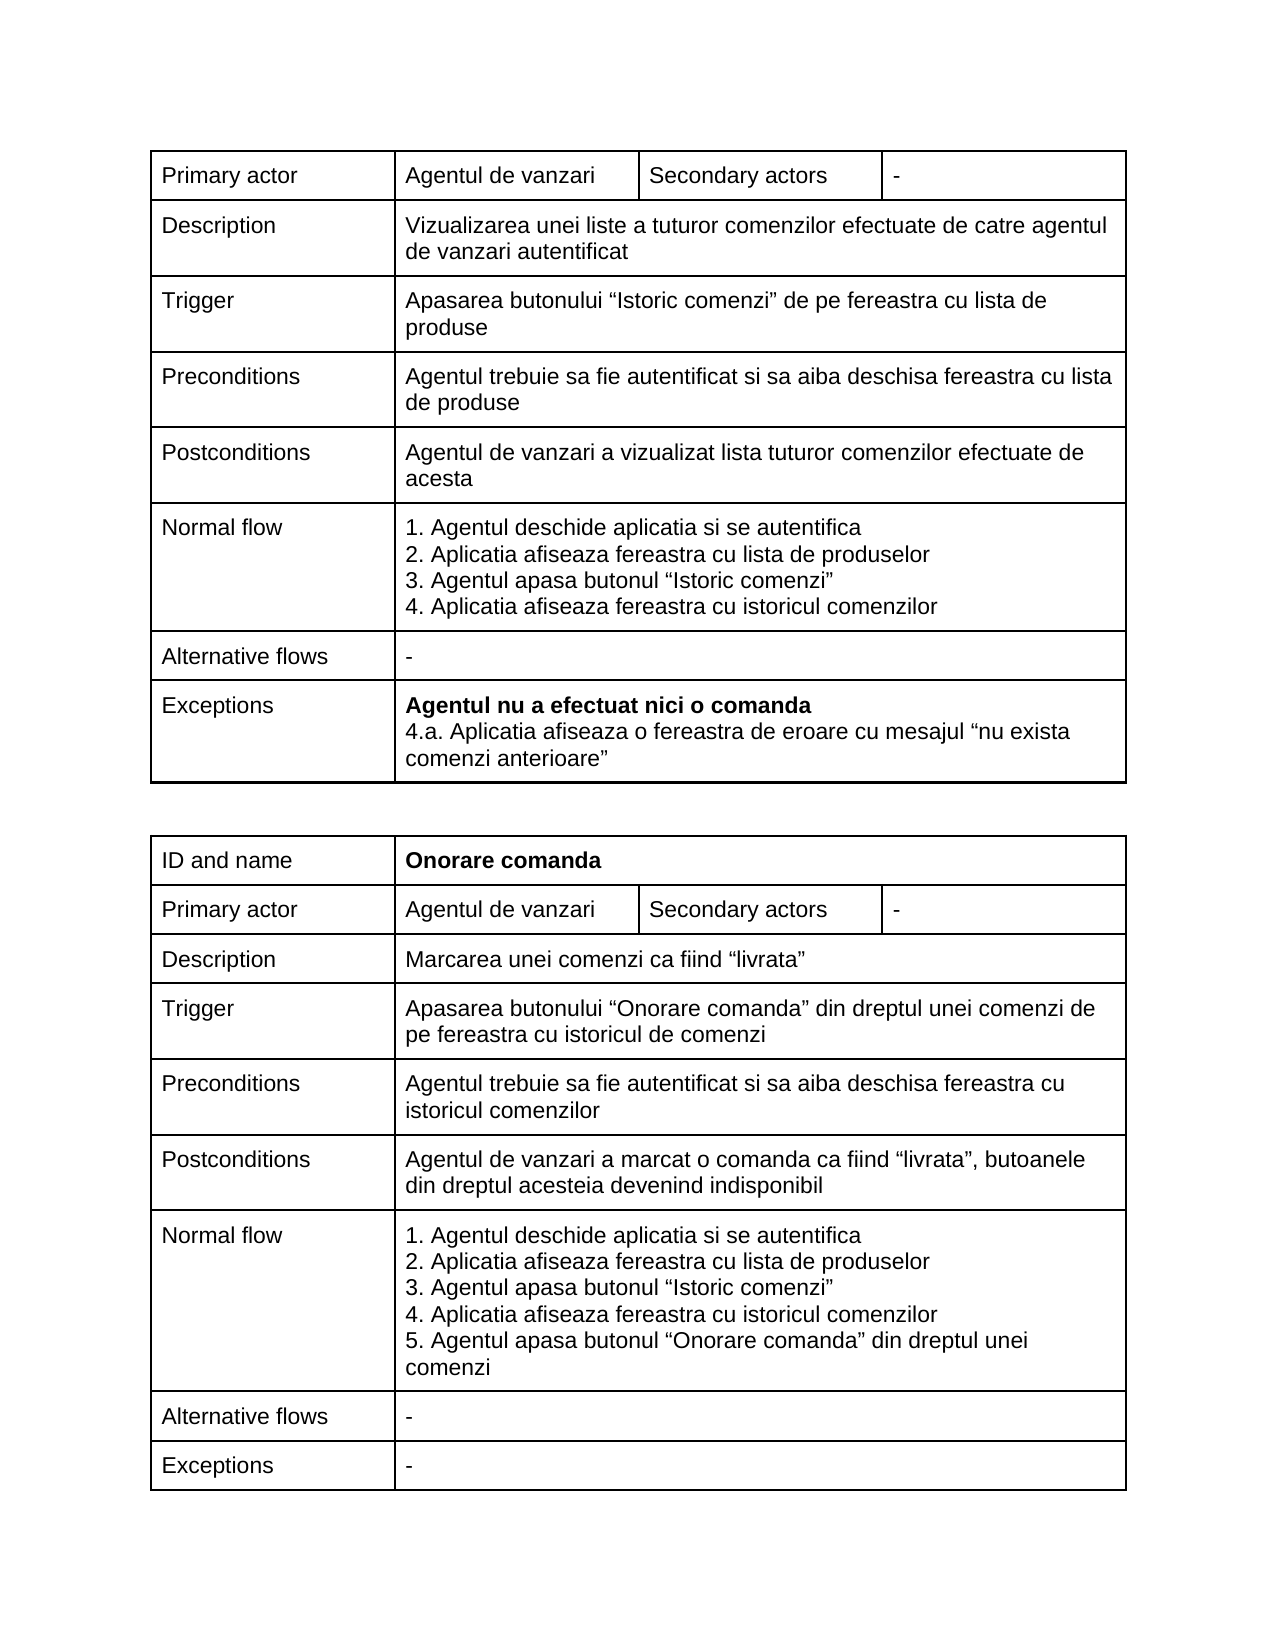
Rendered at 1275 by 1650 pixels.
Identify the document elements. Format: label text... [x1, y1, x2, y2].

table_cell Postconditions [152, 428, 394, 502]
table_cell - [883, 886, 1125, 933]
table_cell Secondary actors [640, 886, 881, 933]
table_cell Apasarea butonului “Istoric comenzi” de pe fereastra cu lista de produse [396, 277, 1125, 351]
table_cell Primary actor [152, 152, 394, 199]
table_cell Agentul de vanzari [396, 152, 638, 199]
table_cell Agentul de vanzari a marcat o comanda ca fiind “livrata”, butoanele din dreptul acesteia devenind indisponibil [396, 1136, 1125, 1209]
table_cell - [396, 1442, 1125, 1489]
table_cell Vizualizarea unei liste a tuturor comenzilor efectuate de catre agentul de vanzari autentificat [396, 201, 1125, 275]
table_cell Alternative flows [152, 1392, 394, 1439]
table_cell Postconditions [152, 1136, 394, 1209]
table_cell Preconditions [152, 353, 394, 426]
table_cell Exceptions [152, 1442, 394, 1489]
table_cell Agentul de vanzari [396, 886, 638, 933]
table_cell Trigger [152, 277, 394, 351]
table_cell Marcarea unei comenzi ca fiind “livrata” [396, 935, 1125, 982]
table_header ID and name [152, 837, 394, 884]
table_cell Apasarea butonului “Onorare comanda” din dreptul unei comenzi de pe fereastra cu istoricul de comenzi [396, 984, 1125, 1058]
table_cell - [883, 152, 1125, 199]
table_cell Agentul trebuie sa fie autentificat si sa aiba deschisa fereastra cu lista de produse [396, 353, 1125, 426]
table_cell Agentul trebuie sa fie autentificat si sa aiba deschisa fereastra cu istoricul comenzilor [396, 1060, 1125, 1133]
table_cell Description [152, 201, 394, 275]
table_cell 1. Agentul deschide aplicatia si se autentifica 2. Aplicatia afiseaza fereastra cu lista de produselor 3. Agentul apasa butonul “Istoric comenzi” 4. Aplicatia afiseaza fereastra cu istoricul comenzilor [396, 504, 1125, 630]
table_cell 1. Agentul deschide aplicatia si se autentifica 2. Aplicatia afiseaza fereastra cu lista de produselor 3. Agentul apasa butonul “Istoric comenzi” 4. Aplicatia afiseaza fereastra cu istoricul comenzilor 5. Agentul apasa butonul “Onorare comanda” din dreptul unei comenzi [396, 1211, 1125, 1390]
table_cell Description [152, 935, 394, 982]
table_cell Secondary actors [640, 152, 881, 199]
table_cell Trigger [152, 984, 394, 1058]
table_cell Preconditions [152, 1060, 394, 1133]
table_cell Normal flow [152, 1211, 394, 1390]
table_cell - [396, 632, 1125, 679]
table_cell Agentul de vanzari a vizualizat lista tuturor comenzilor efectuate de acesta [396, 428, 1125, 502]
table_cell - [396, 1392, 1125, 1439]
table_cell Primary actor [152, 886, 394, 933]
table_header Onorare comanda [396, 837, 1125, 884]
table_cell Agentul nu a efectuat nici o comanda 4.a. Aplicatia afiseaza o fereastra de eroare cu mesajul “nu exista comenzi anterioare” [396, 681, 1125, 781]
table_cell Exceptions [152, 681, 394, 781]
table_cell Normal flow [152, 504, 394, 630]
table_cell Alternative flows [152, 632, 394, 679]
